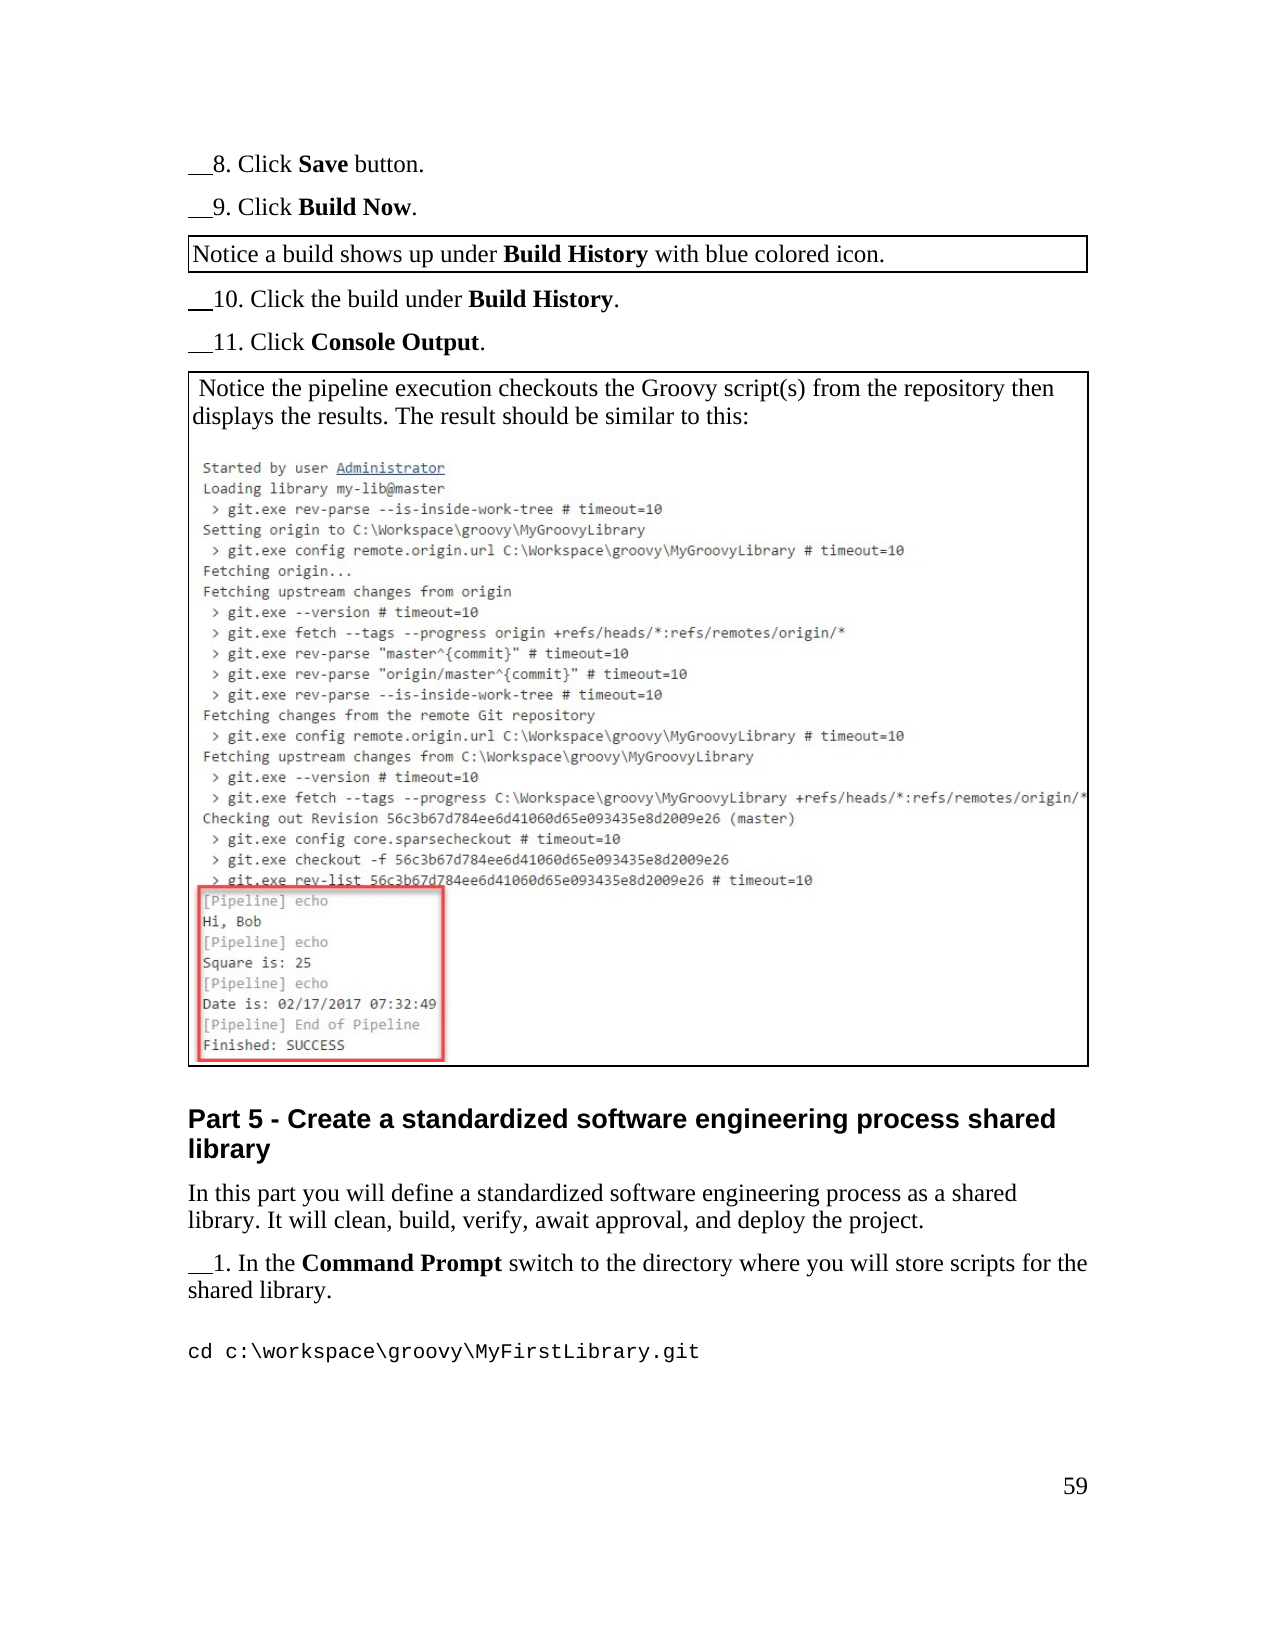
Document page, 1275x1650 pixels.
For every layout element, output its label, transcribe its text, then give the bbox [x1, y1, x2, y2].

text 1. In the Command Prompt switch to the directory where you will store scripts for the shared library. [188, 1249, 1100, 1304]
subtitle Part 5 - Create a standardized software engineering process shared library [188, 1104, 1100, 1164]
text 8. Click Save button. [188, 149, 1100, 178]
text 10. Click the build under Build History. [188, 242, 1100, 313]
text In this part you will define a standardized software engineering process as a shared library. It will clean, build, verify, await approval, and deploy the project. [188, 1180, 1019, 1234]
text 11. Click Console Output. [188, 327, 1100, 356]
text cd c:\workspace\groovy\MyFirstLibrary.git [188, 1341, 1100, 1365]
picture [192, 462, 1087, 1062]
text 9. Click Build Now. [188, 192, 1100, 220]
